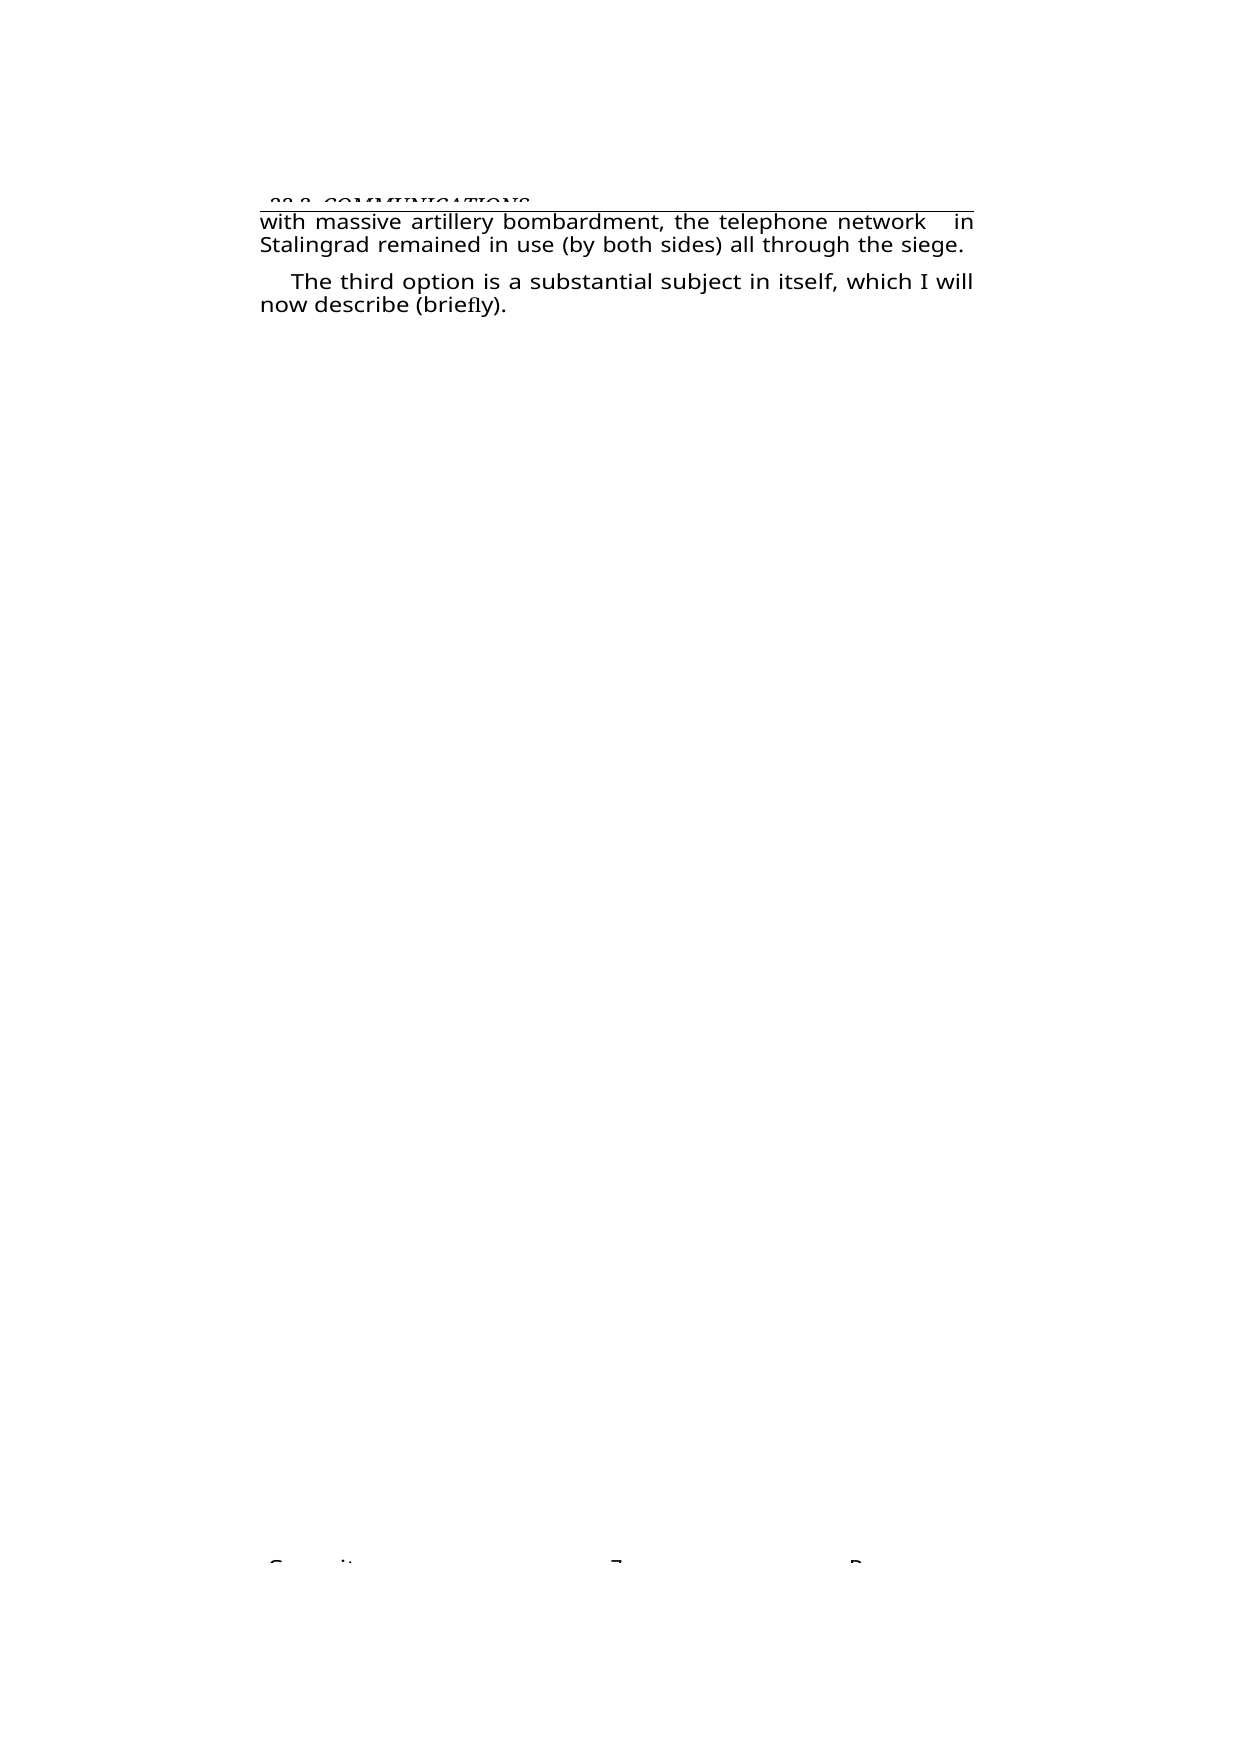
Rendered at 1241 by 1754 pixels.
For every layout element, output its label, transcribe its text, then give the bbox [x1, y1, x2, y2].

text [259, 210, 975, 259]
text The third option is a substantial subject in itself, which I will now describe (brieﬂy). [259, 270, 975, 318]
